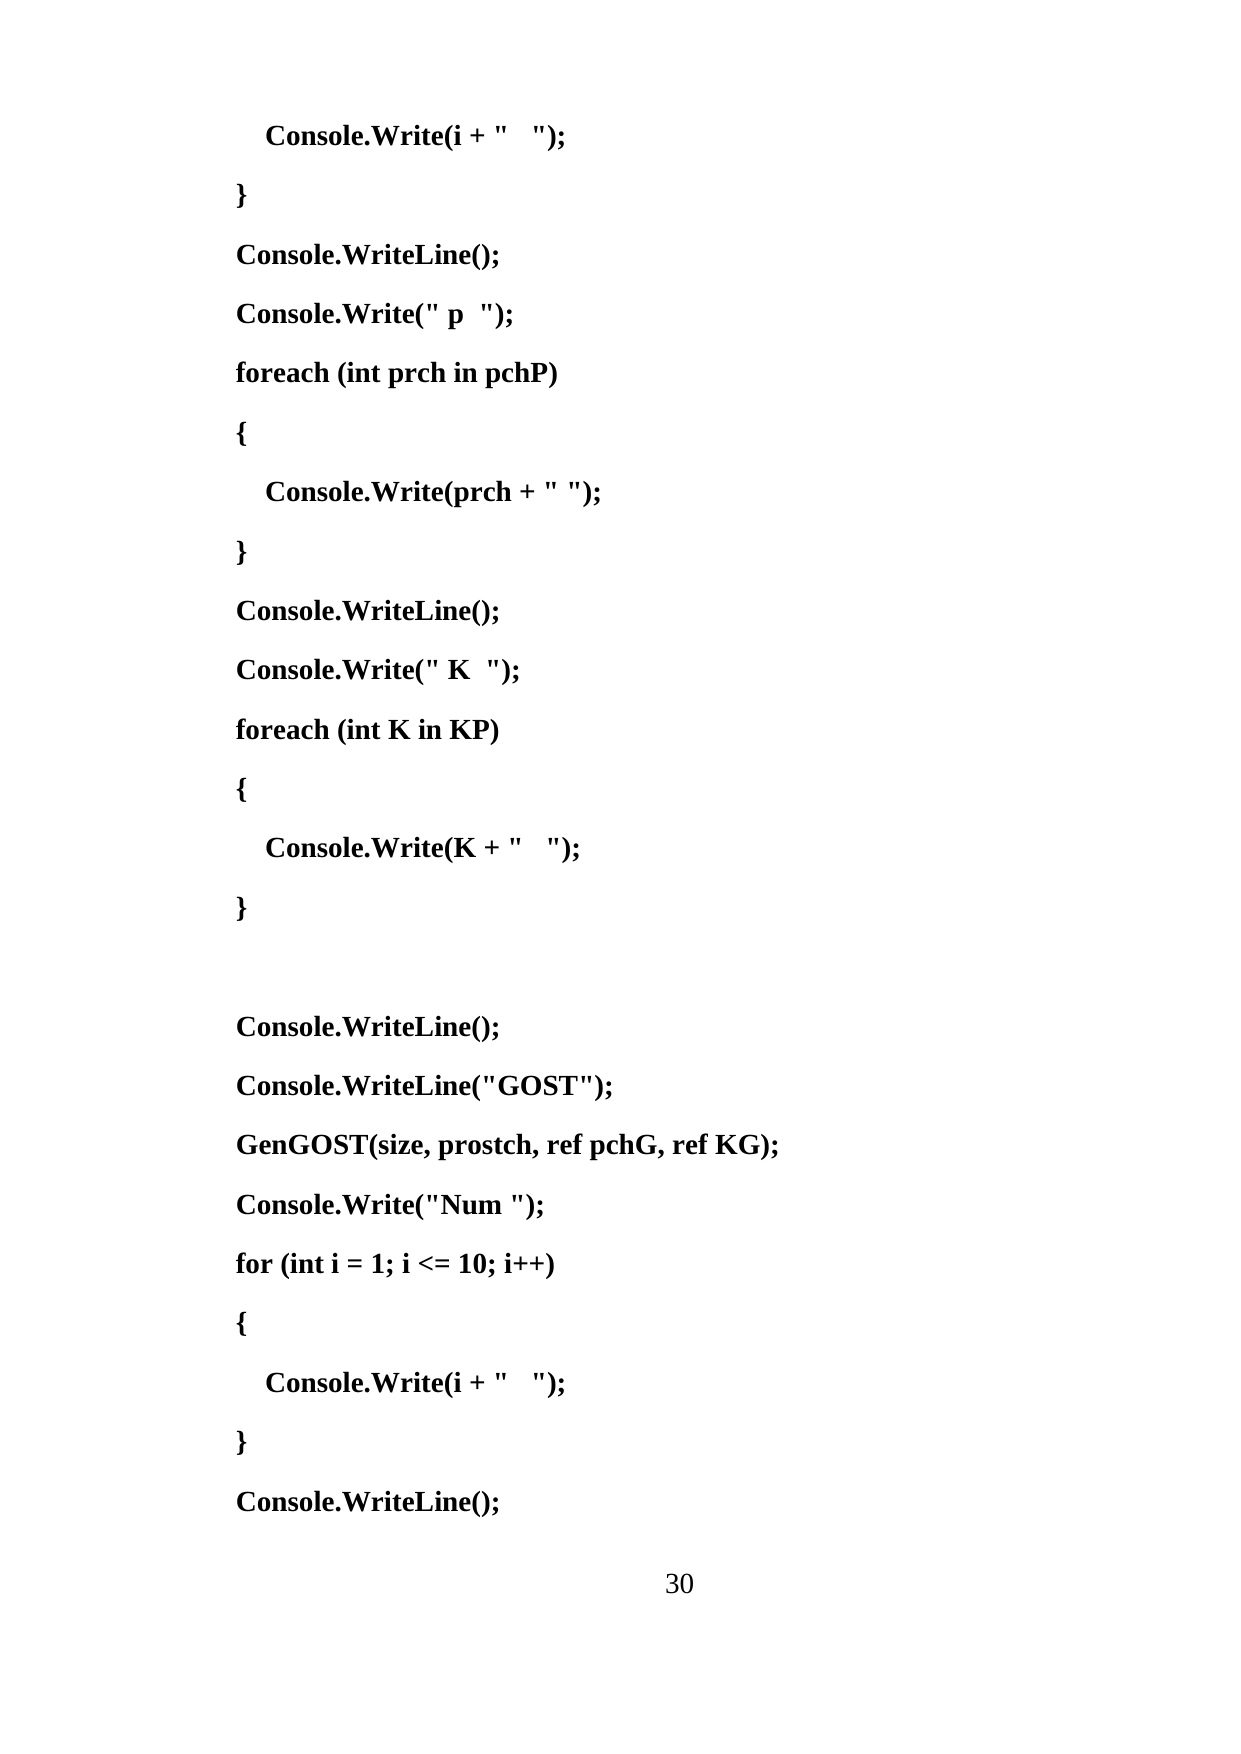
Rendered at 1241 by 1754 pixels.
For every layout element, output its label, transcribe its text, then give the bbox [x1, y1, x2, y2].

text foreach (int prch in pchP) [177, 356, 1181, 389]
text Console.WriteLine(); [177, 593, 1181, 627]
text Console.WriteLine(); [177, 1009, 1181, 1042]
text { [177, 415, 1181, 448]
text foreach (int K in KP) [177, 712, 1181, 745]
text Console.Write(i + " "); [177, 1365, 1181, 1398]
text Console.Write(i + " "); [177, 118, 1181, 152]
text } [177, 1424, 1181, 1458]
text } [177, 177, 1181, 211]
text Console.WriteLine(); [177, 237, 1181, 270]
text Console.Write(K + " "); [177, 831, 1181, 864]
text Console.Write(" K "); [177, 652, 1181, 686]
text } [177, 534, 1181, 567]
text GenGOST(size, prostch, ref pchG, ref KG); [177, 1127, 1181, 1161]
text { [177, 771, 1181, 805]
text } [177, 890, 1181, 923]
text Console.Write(" p "); [177, 296, 1181, 330]
text Console.Write(prch + " "); [177, 474, 1181, 508]
text for (int i = 1; i <= 10; i++) [177, 1246, 1181, 1280]
text Console.WriteLine("GOST"); [177, 1068, 1181, 1102]
text Console.WriteLine(); [177, 1484, 1181, 1517]
text { [177, 1306, 1181, 1339]
text Console.Write("Num "); [177, 1187, 1181, 1220]
